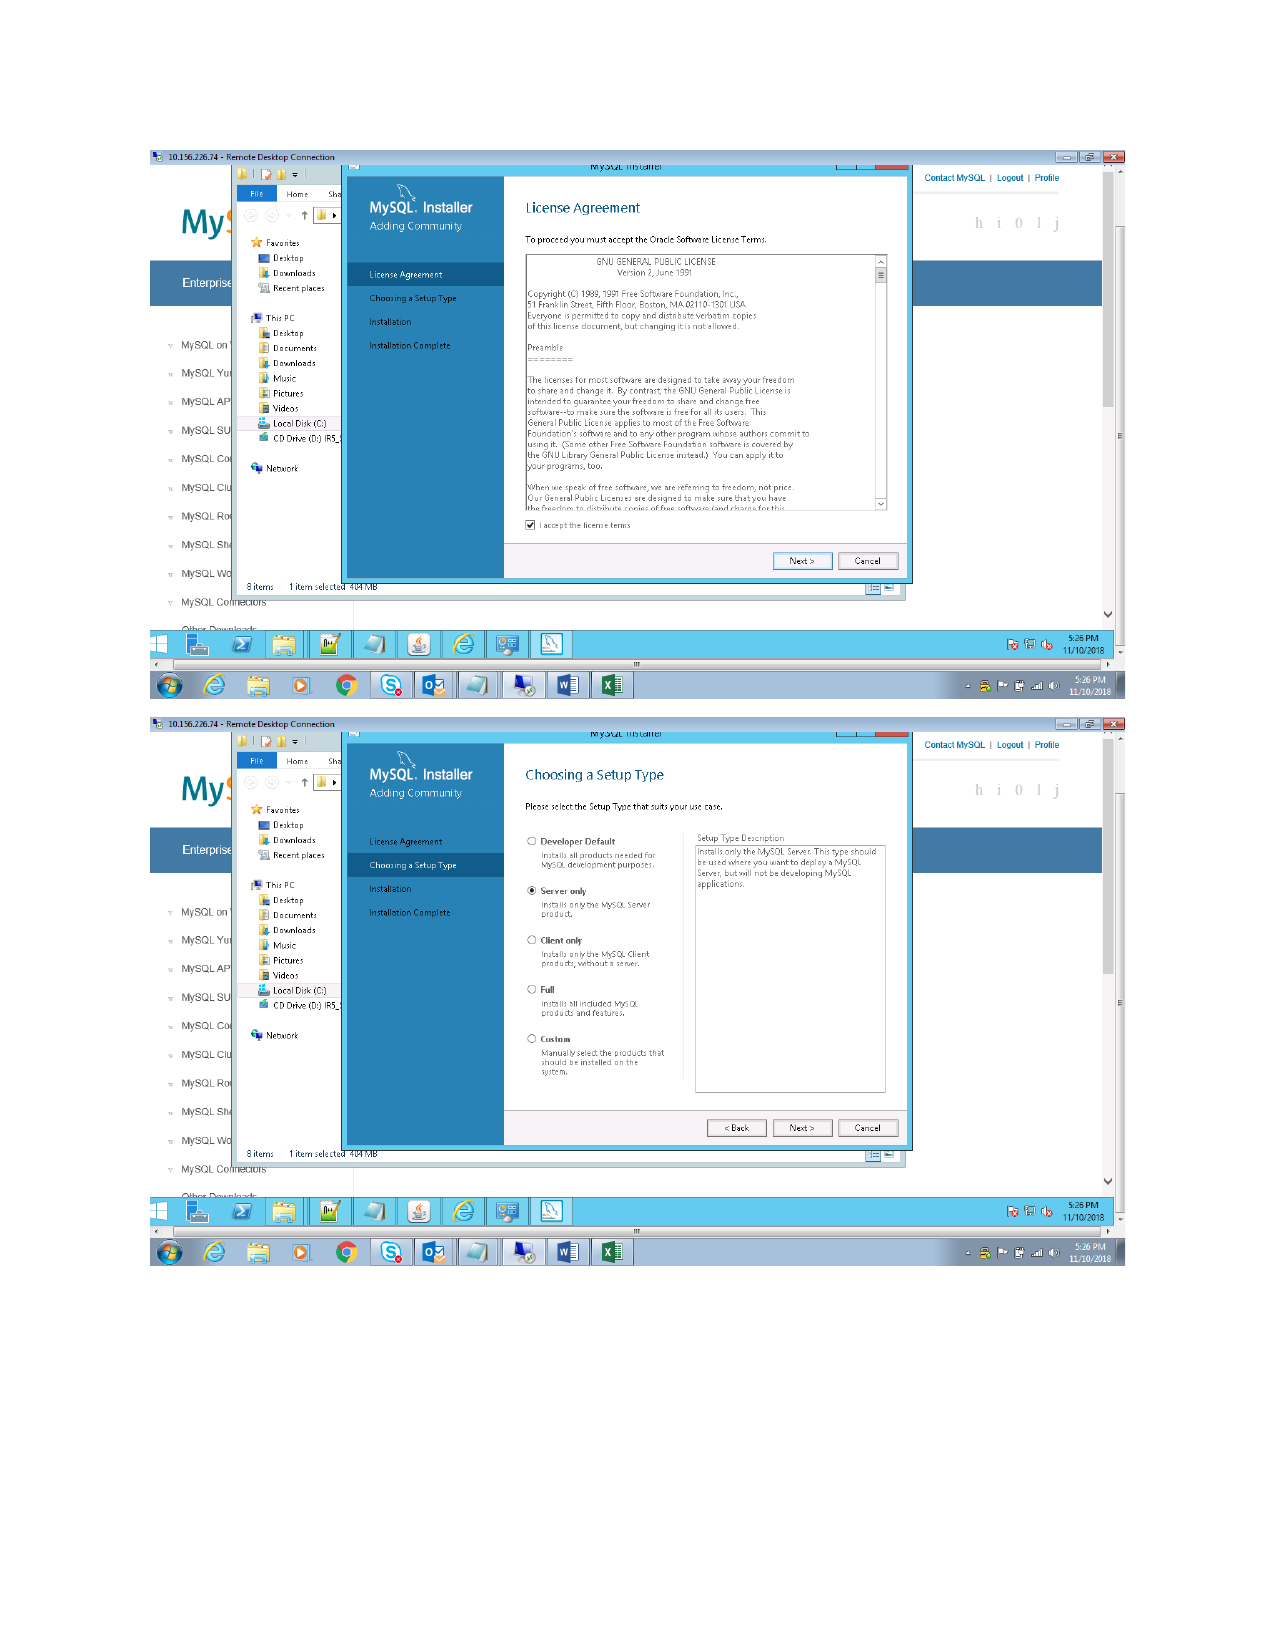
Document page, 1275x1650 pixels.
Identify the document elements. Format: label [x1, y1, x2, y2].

picture [150, 717, 1125, 1266]
picture [150, 150, 1125, 699]
